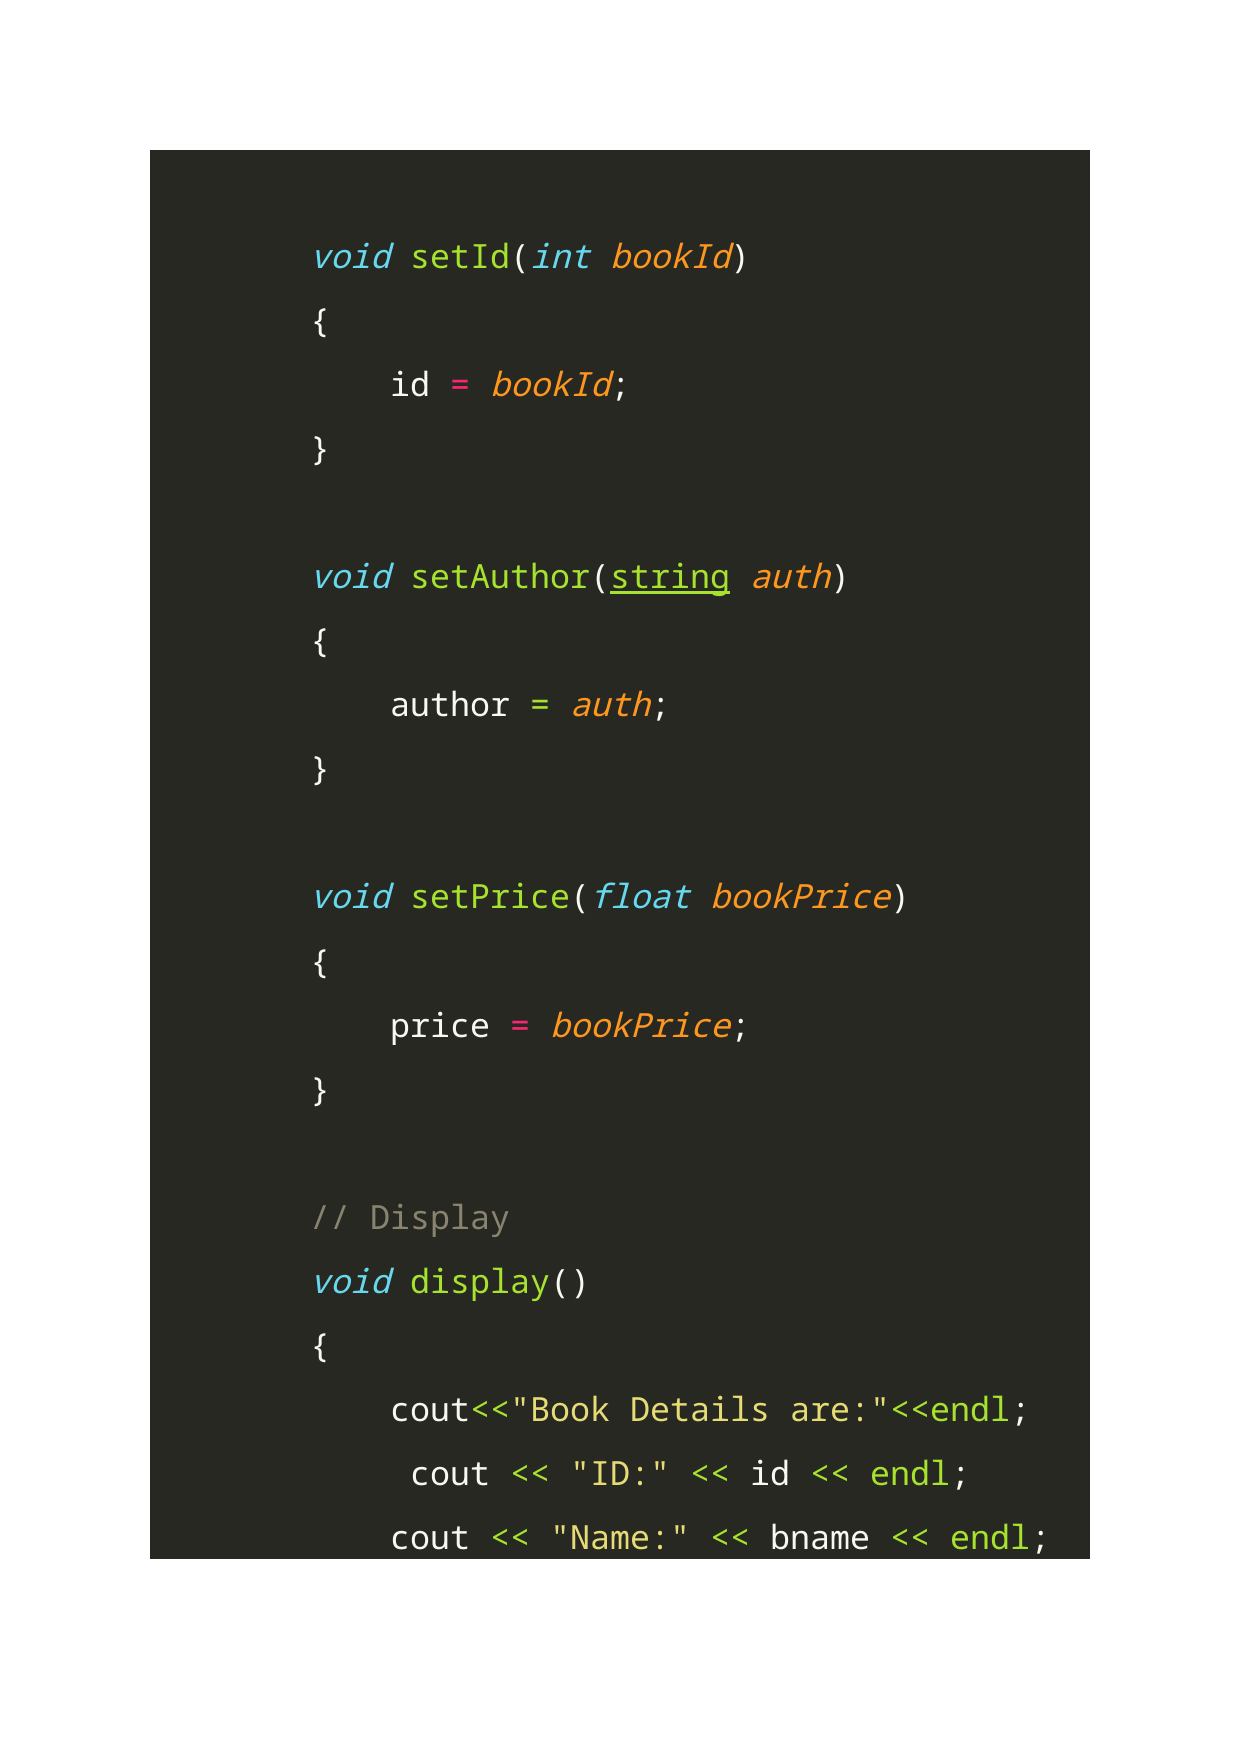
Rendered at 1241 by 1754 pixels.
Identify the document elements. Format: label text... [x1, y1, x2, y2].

text } [150, 406, 1090, 470]
text { [150, 598, 1090, 662]
text void display() [150, 1239, 1090, 1303]
text void setPrice(float bookPrice) [150, 855, 1090, 919]
text void setAuthor(string auth) [150, 534, 1090, 598]
text price = bookPrice; [150, 983, 1090, 1047]
text } [150, 727, 1090, 791]
text void setId(int bookId) [150, 214, 1090, 278]
text cout << "Name:" << bname << endl; [150, 1495, 1090, 1559]
text author = auth; [150, 662, 1090, 727]
text // Display [150, 1175, 1090, 1239]
text } [150, 1047, 1090, 1111]
text { [150, 919, 1090, 983]
text { [150, 1303, 1090, 1367]
text { [150, 278, 1090, 342]
text id = bookId; [150, 342, 1090, 406]
text cout<<"Book Details are:"<<endl; [150, 1367, 1090, 1431]
text cout << "ID:" << id << endl; [150, 1431, 1090, 1495]
